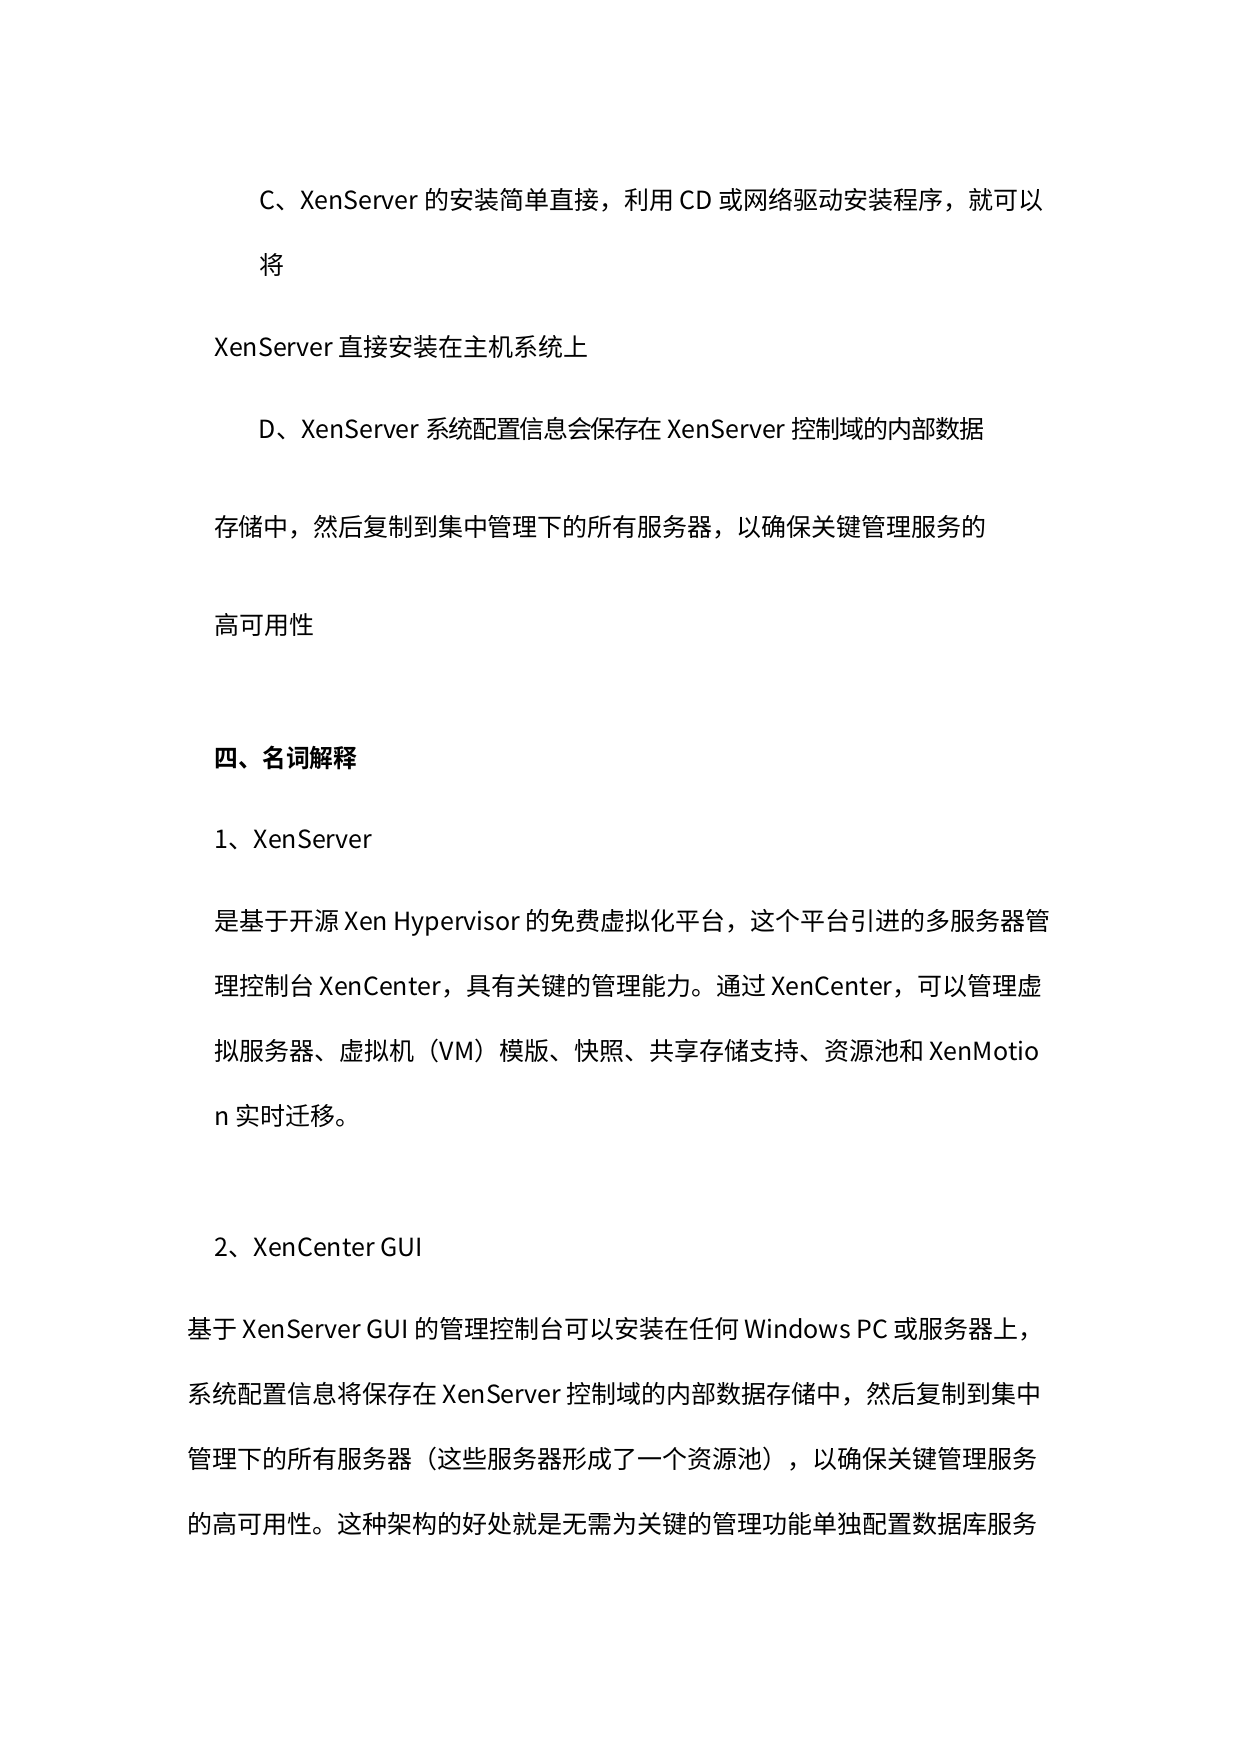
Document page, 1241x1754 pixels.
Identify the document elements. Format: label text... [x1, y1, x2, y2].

text 1、XenServer [214, 805, 1053, 870]
text C、XenServer 的安装简单直接，利用 CD 或网络驱动安装程序，就可以将 [259, 166, 1053, 296]
text 是基于开源Xen Hypervisor的免费虚拟化平台，这个平台引进的多服务器管理控制台XenCenter，具有关键的管理能力。通过XenCenter，可以管理虚拟服务器、虚拟机（VM）模版、快照、共享存储支持、资源池和XenMotion实时迁移。 [214, 887, 1053, 1147]
subtitle 四、名词解释 [214, 724, 1053, 789]
list XenCenter GUI [214, 1213, 1053, 1278]
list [187, 1295, 1053, 1555]
text D、XenServer 系统配置信息会保存在 XenServer 控制域的内部数据存储中，然后复制到集中管理下的所有服务器，以确保关键管理服务的高可用性 [214, 395, 988, 656]
text XenServer 直接安装在主机系统上 [214, 313, 1053, 378]
